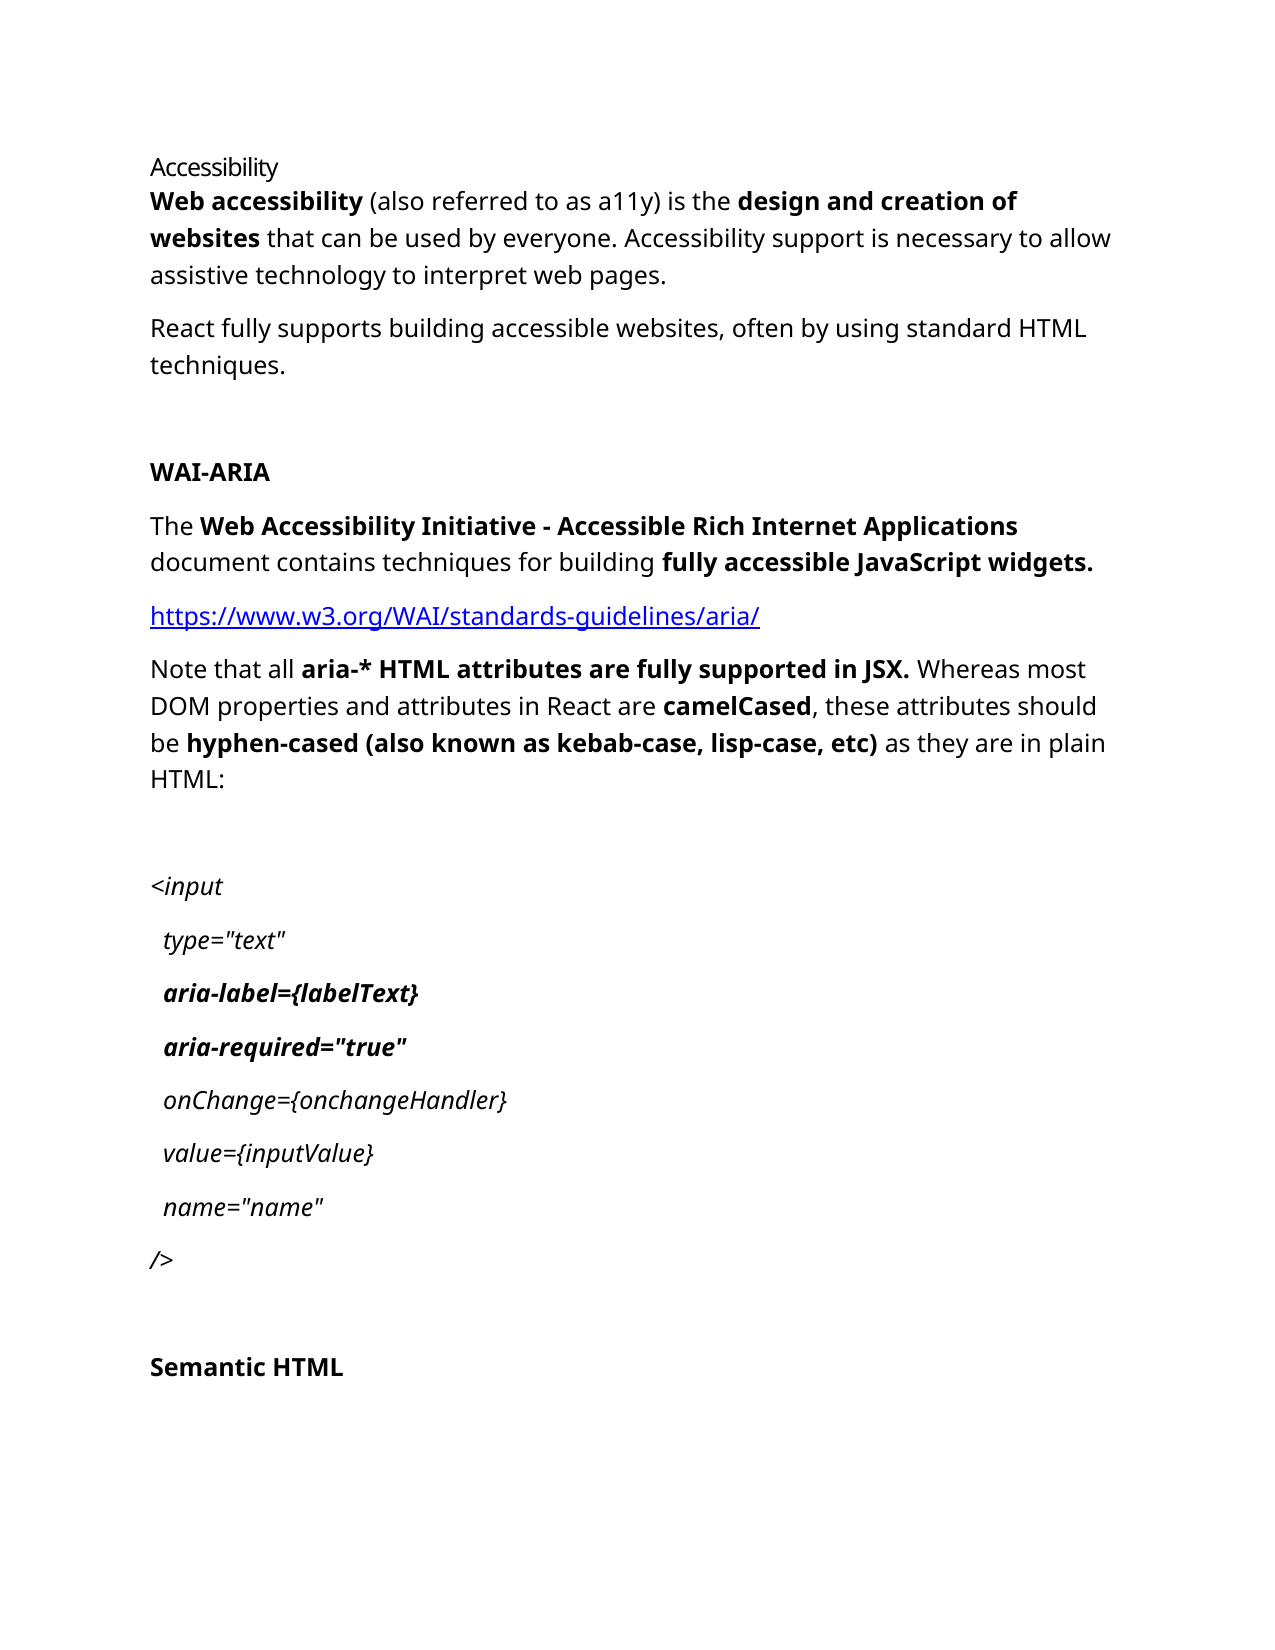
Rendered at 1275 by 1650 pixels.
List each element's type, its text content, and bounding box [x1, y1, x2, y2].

text https://www.w3.org/WAI/standards-guidelines/aria/ [150, 598, 1125, 632]
text /> [150, 1243, 1125, 1277]
text WAI-ARIA [150, 455, 1125, 489]
text value={inputValue} [150, 1136, 1125, 1170]
text aria-required="true" [150, 1029, 1125, 1063]
text Web accessibility (also referred to as a11y) is the design and creation of websites that can be used by everyone. Accessibility support is necessary to allow assistive technology to interpret web pages. [150, 184, 1125, 292]
title Accessibility [150, 150, 1125, 184]
text <input [150, 869, 1125, 903]
text type="text" [150, 922, 1125, 956]
text onChange={onchangeHandler} [150, 1083, 1125, 1117]
text name="name" [150, 1189, 1125, 1224]
text aria-label={labelText} [150, 976, 1125, 1010]
text The Web Accessibility Initiative - Accessible Rich Internet Applications document contains techniques for building fully accessible JavaScript widgets. [150, 508, 1125, 579]
text React fully supports building accessible websites, often by using standard HTML techniques. [150, 311, 1125, 382]
text Note that all aria-* HTML attributes are fully supported in JSX. Whereas most DOM properties and attributes in React are camelCased, these attributes should be hyphen-cased (also known as kebab-case, lisp-case, etc) as they are in plain HTML: [150, 652, 1125, 796]
text Semantic HTML [150, 1350, 1125, 1384]
